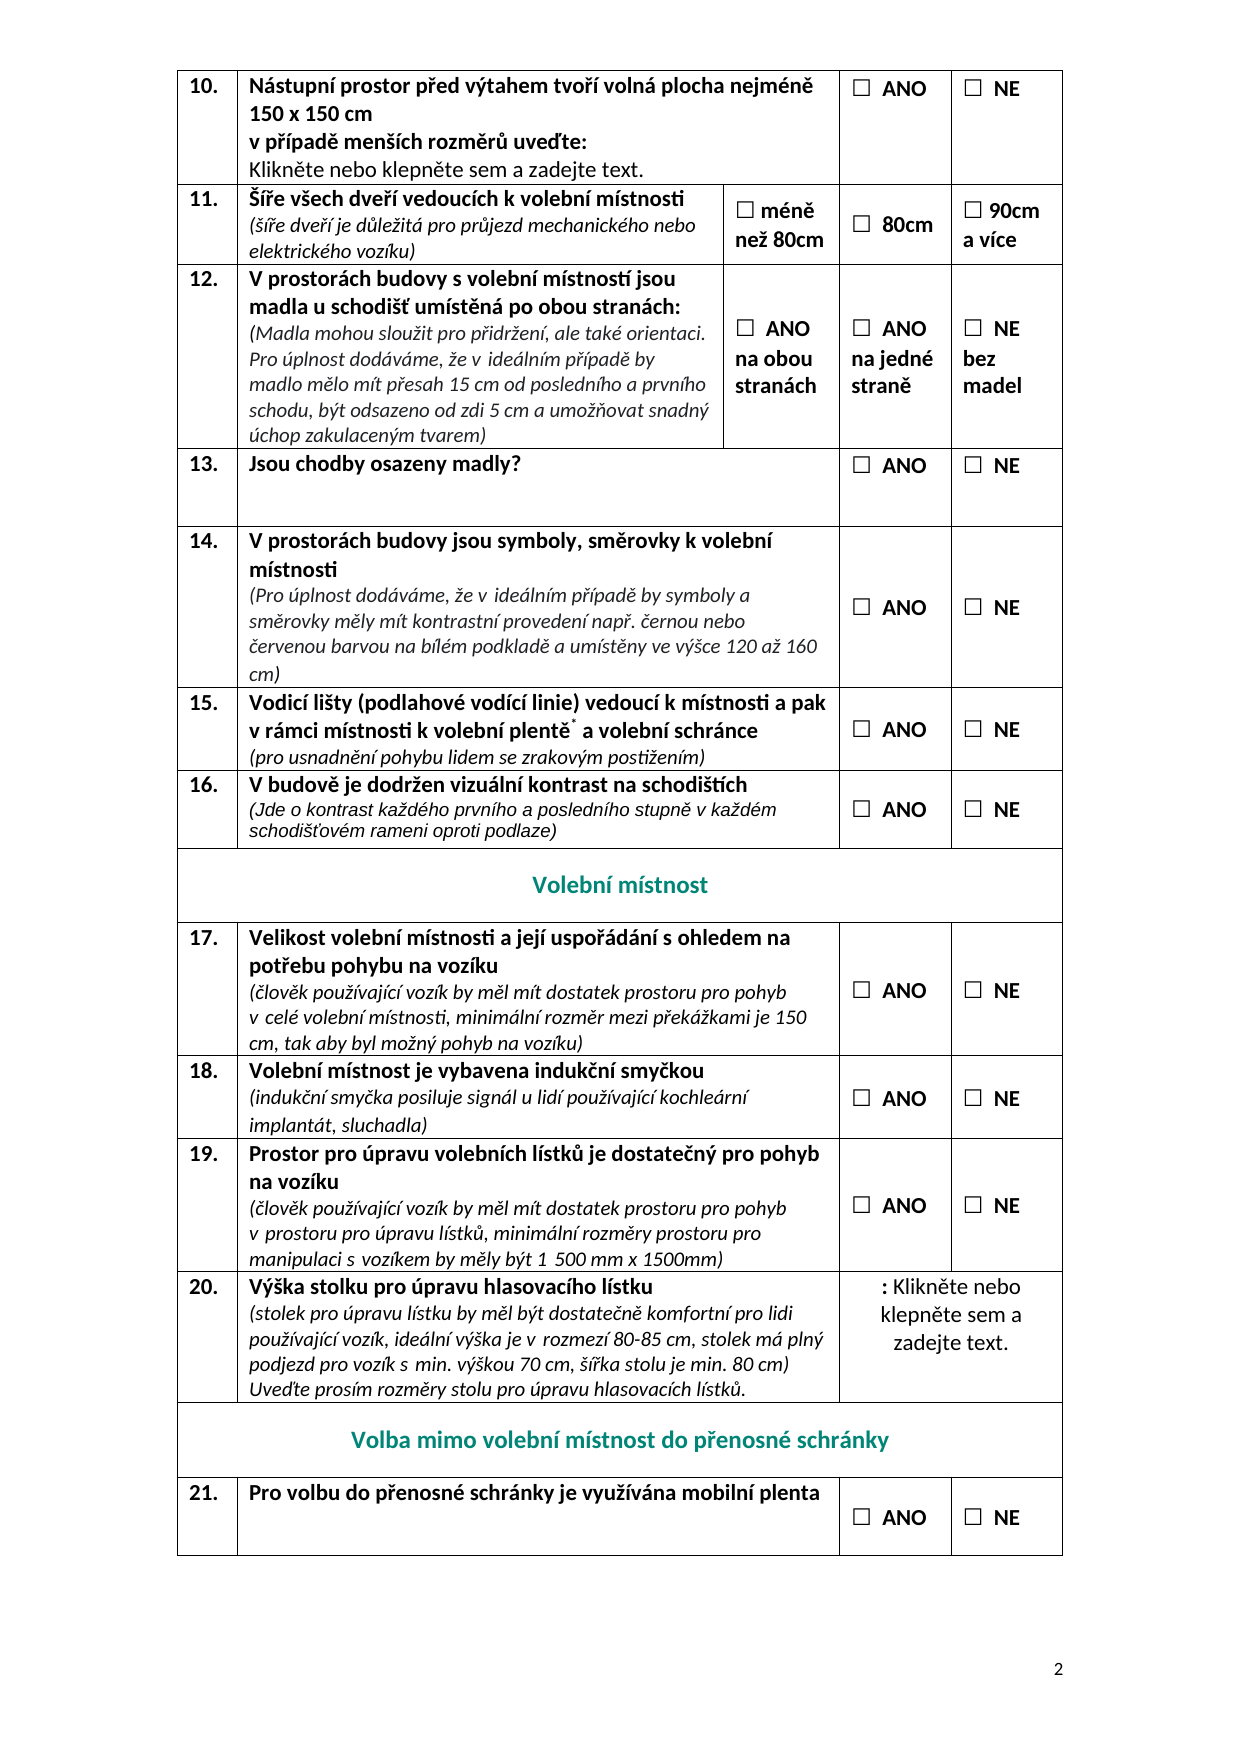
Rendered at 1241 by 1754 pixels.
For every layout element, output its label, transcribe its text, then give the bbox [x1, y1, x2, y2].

table_cell ANO [840, 688, 951, 769]
table_cell Pro volbu do přenosné schránky je využívána mobilní plenta [238, 1478, 839, 1554]
table_cell NE bez madel [952, 265, 1062, 448]
table_cell 90cm a více [952, 185, 1062, 263]
table_cell : [840, 1272, 1062, 1402]
table_cell ANO [840, 771, 951, 847]
table_cell NE [952, 71, 1062, 183]
table_cell NE [952, 1139, 1062, 1271]
table_cell Vodicí lišty (podlahové vodící linie) vedoucí k místnosti a pak v rámci místnosti k volební plentě* a volební schránce (pro usnadnění pohybu lidem se zrakovým postižením) [238, 688, 839, 769]
table_cell Nástupní prostor před výtahem tvoří volná plocha nejméně 150 x 150 cm v případě menších rozměrů uveďte: [238, 71, 839, 183]
table_cell [178, 449, 237, 526]
table_cell Volební místnost [178, 849, 1062, 922]
table_cell V budově je dodržen vizuální kontrast na schodištích (Jde o kontrast každého prvního a posledního stupně v každém schodišťovém rameni oproti podlaze) [238, 771, 839, 847]
table_cell NE [952, 923, 1062, 1055]
table_cell 80cm [840, 185, 951, 263]
table_cell méně než 80cm [724, 185, 839, 263]
table_cell ANO [840, 71, 951, 183]
table_cell NE [952, 1056, 1062, 1138]
table_cell [178, 265, 237, 448]
table_cell [178, 527, 237, 687]
table_cell [178, 923, 237, 1055]
table_cell Šíře všech dveří vedoucích k volební místnosti (šíře dveří je důležitá pro průjezd mechanického nebo elektrického vozíku) [238, 185, 723, 263]
table_cell [178, 1056, 237, 1138]
table_cell ANO [840, 1139, 951, 1271]
table_cell [178, 1478, 237, 1554]
table_cell ANO [840, 1056, 951, 1138]
table_cell ANO [840, 1478, 951, 1554]
table_cell [178, 1272, 237, 1402]
table_cell [178, 71, 237, 183]
table_cell ANO [840, 527, 951, 687]
table_cell NE [952, 771, 1062, 847]
table_cell [178, 771, 237, 847]
table_cell NE [952, 527, 1062, 687]
table_cell NE [952, 688, 1062, 769]
table_cell V prostorách budovy s volební místností jsou madla u schodišť umístěná po obou stranách: (Madla mohou sloužit pro přidržení, ale také orientaci. Pro úplnost dodáváme, že v ideálním případě by madlo mělo mít přesah 15 cm od posledního a prvního schodu, být odsazeno od zdi 5 cm a umožňovat snadný úchop zakulaceným tvarem) [238, 265, 723, 448]
table_cell ANO na jedné straně [840, 265, 951, 448]
table_cell Velikost volební místnosti a její uspořádání s ohledem na potřebu pohybu na vozíku (člověk používající vozík by měl mít dostatek prostoru pro pohyb v celé volební místnosti, minimální rozměr mezi překážkami je 150 cm, tak aby byl možný pohyb na vozíku) [238, 923, 839, 1055]
table_cell V prostorách budovy jsou symboly, směrovky k volební místnosti (Pro úplnost dodáváme, že v ideálním případě by symboly a směrovky měly mít kontrastní provedení např. černou nebo červenou barvou na bílém podkladě a umístěny ve výšce 120 až 160 cm) [238, 527, 839, 687]
table_cell [178, 1139, 237, 1271]
table_cell ANO na obou stranách [724, 265, 839, 448]
table_cell ANO [840, 449, 951, 526]
table_cell NE [952, 1478, 1062, 1554]
table_cell ANO [840, 923, 951, 1055]
table_cell Výška stolku pro úpravu hlasovacího lístku (stolek pro úpravu lístku by měl být dostatečně komfortní pro lidi používající vozík, ideální výška je v rozmezí 80-85 cm, stolek má plný podjezd pro vozík s min. výškou 70 cm, šířka stolu je min. 80 cm) Uveďte prosím rozměry stolu pro úpravu hlasovacích lístků. [238, 1272, 839, 1402]
table_cell [178, 688, 237, 769]
table_cell Volba mimo volební místnost do přenosné schránky [178, 1403, 1062, 1477]
table_cell Jsou chodby osazeny madly? [238, 449, 839, 526]
table_cell Prostor pro úpravu volebních lístků je dostatečný pro pohyb na vozíku (člověk používající vozík by měl mít dostatek prostoru pro pohyb v prostoru pro úpravu lístků, minimální rozměry prostoru pro manipulaci s vozíkem by měly být 1 500 mm x 1500mm) [238, 1139, 839, 1271]
table_cell Volební místnost je vybavena indukční smyčkou (indukční smyčka posiluje signál u lidí používající kochleární implantát, sluchadla) [238, 1056, 839, 1138]
table_cell NE [952, 449, 1062, 526]
table_cell [178, 185, 237, 263]
